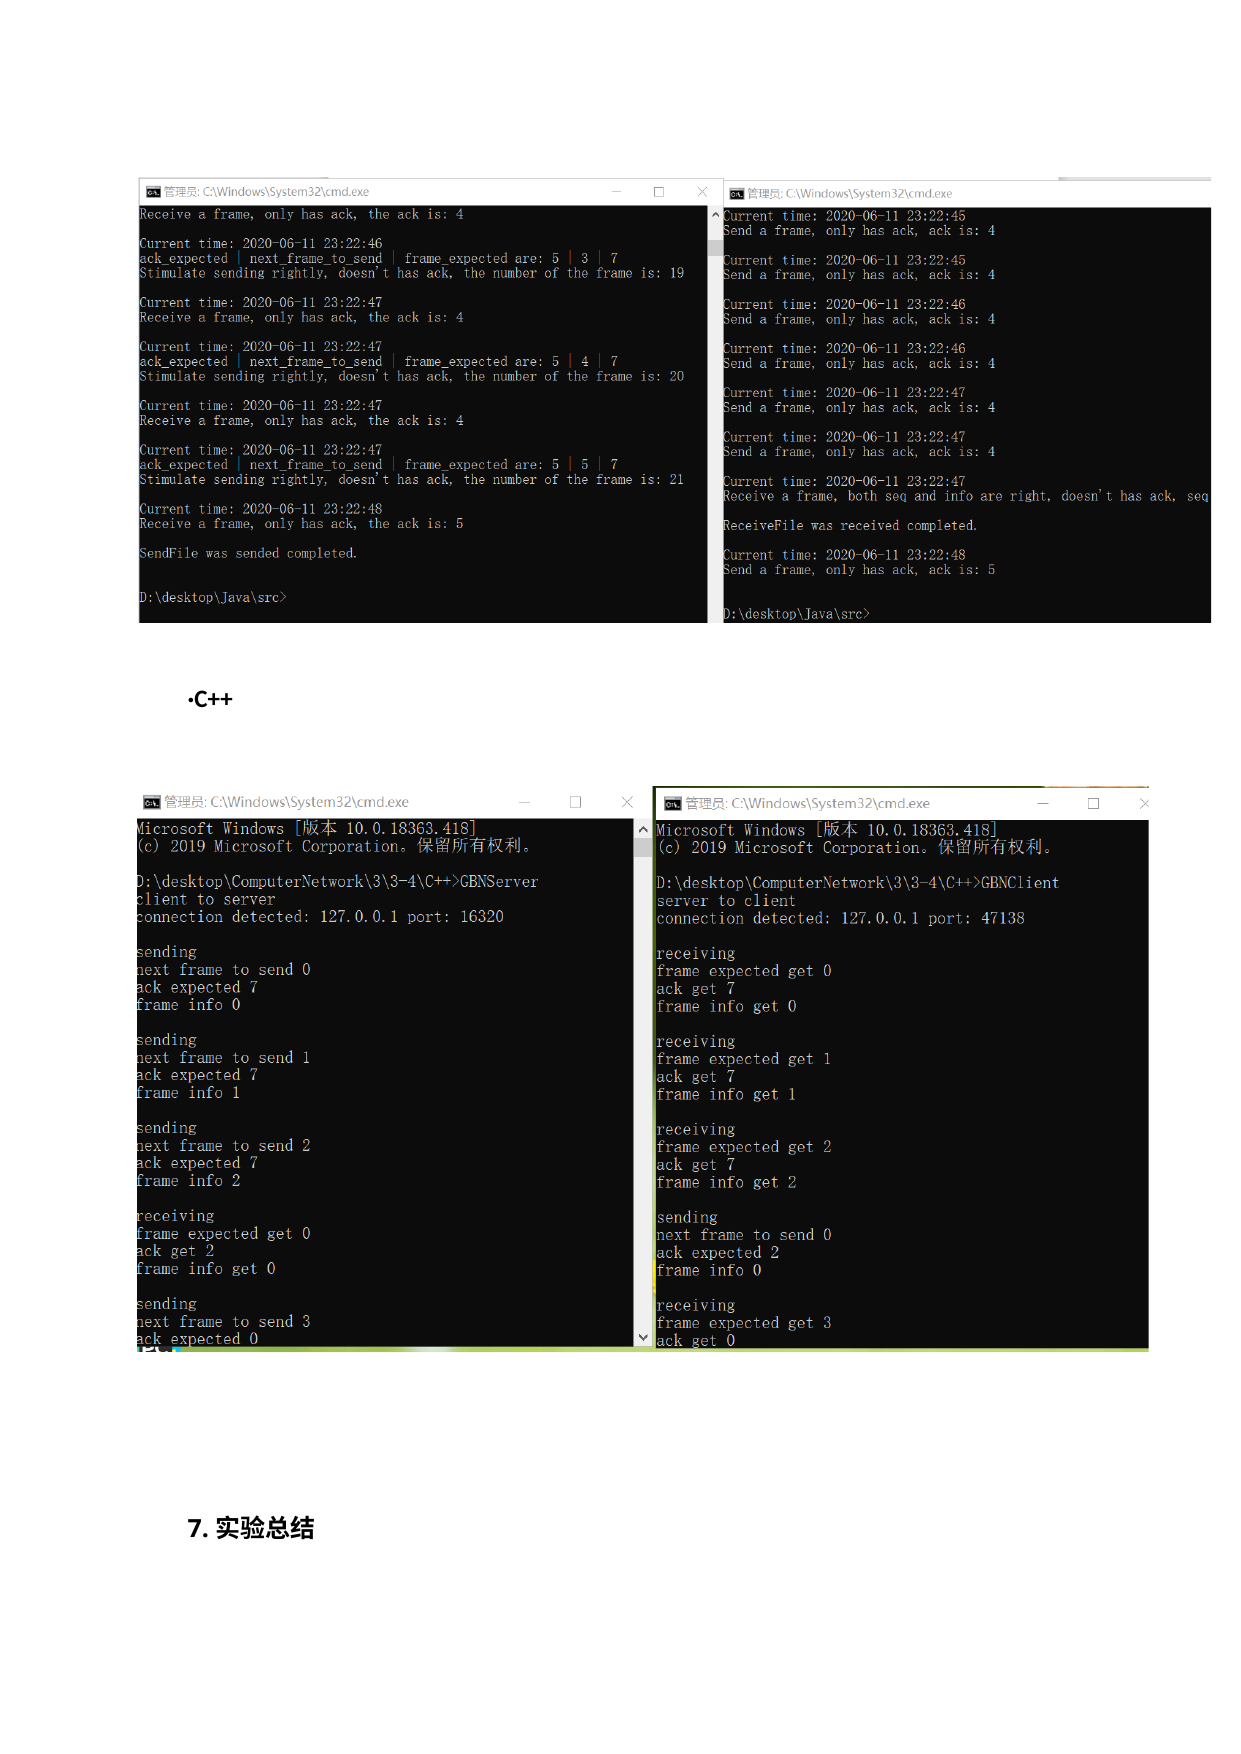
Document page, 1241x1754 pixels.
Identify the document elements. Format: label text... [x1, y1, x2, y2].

list 实验总结 [187, 1494, 1053, 1559]
picture [137, 786, 1149, 1352]
list ·C++ [187, 682, 1053, 714]
picture [138, 177, 1212, 623]
